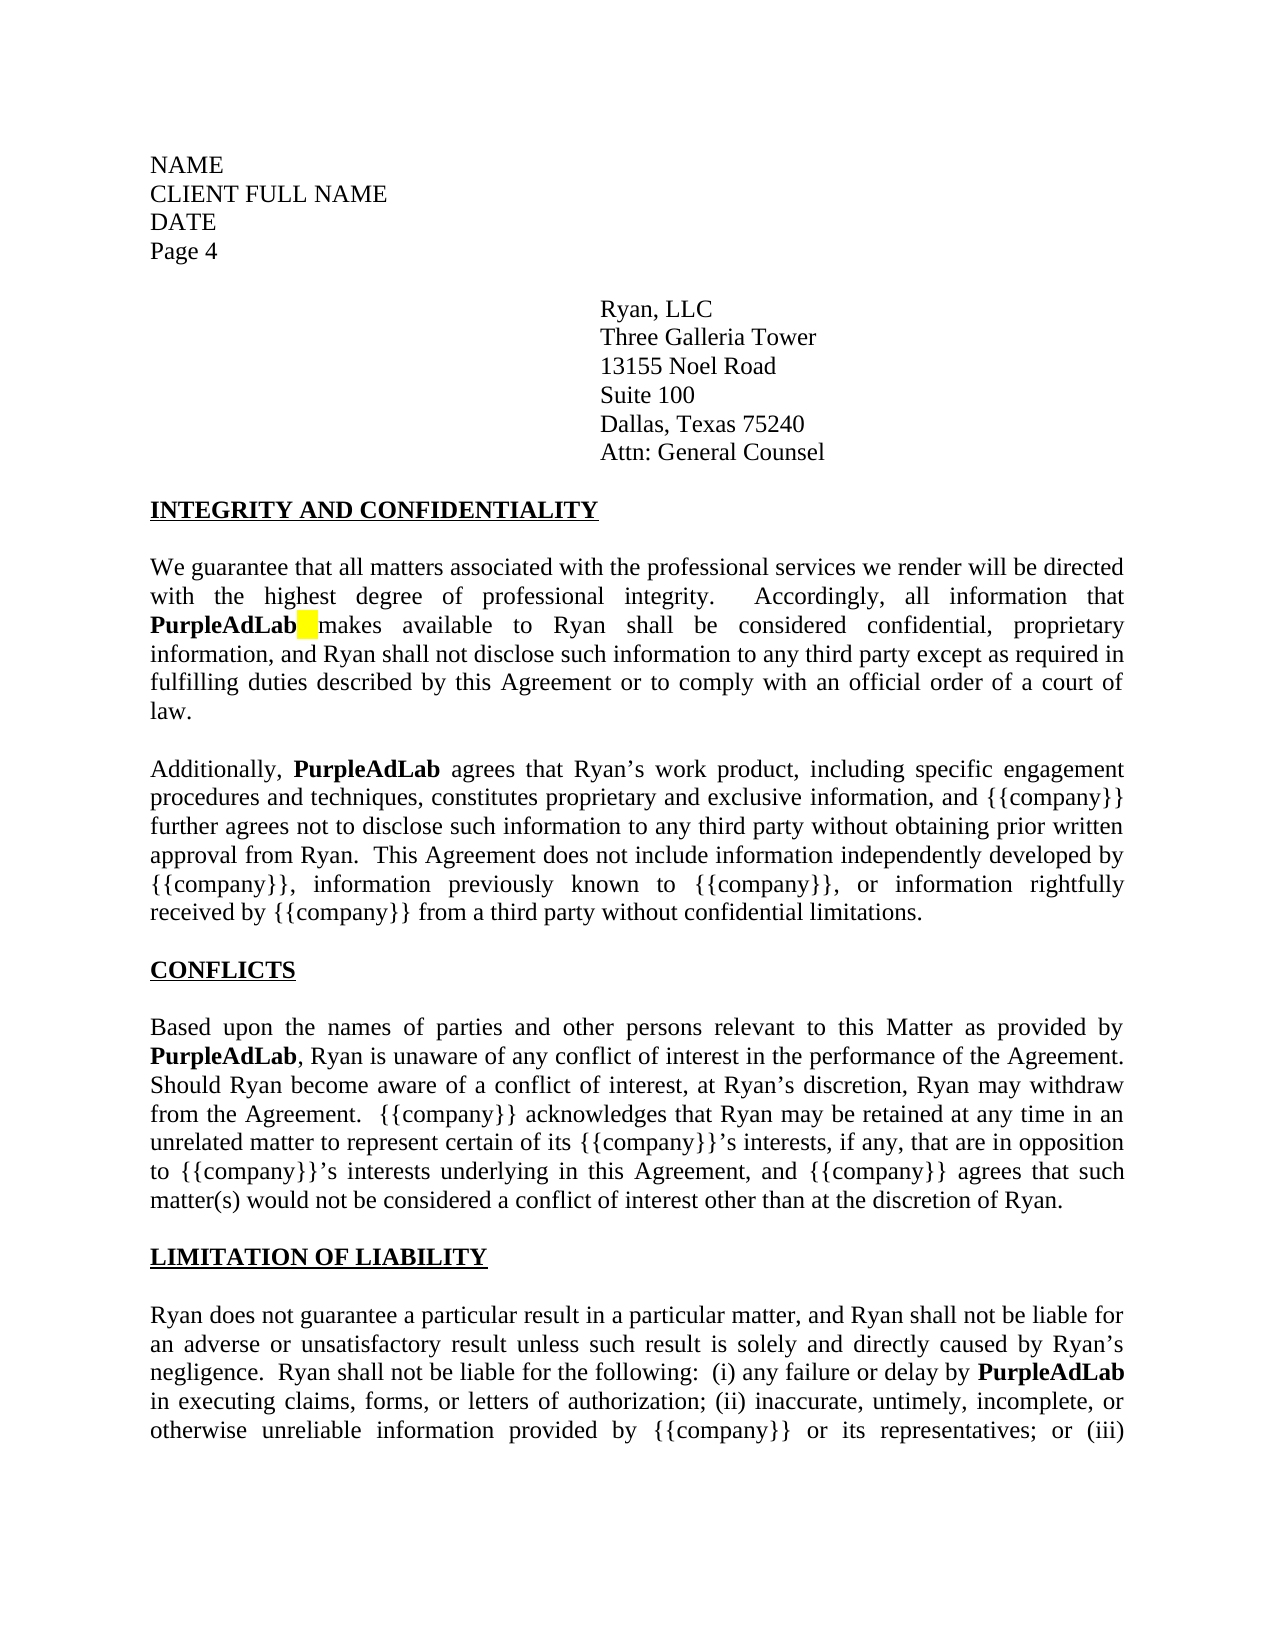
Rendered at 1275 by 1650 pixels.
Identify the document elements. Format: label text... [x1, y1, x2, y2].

text CONFLICTS [150, 955, 1125, 984]
text 13155 Noel Road [600, 351, 1125, 380]
text Ryan, LLC [525, 294, 1125, 322]
text Suite 100 [600, 380, 1125, 409]
text INTEGRITY AND CONFIDENTIALITY [150, 495, 1125, 524]
text Additionally, PurpleAdLab agrees that Ryan’s work product, including specific engagement procedures and techniques, constitutes proprietary and exclusive information, and {{company}} further agrees not to disclose such information to any third party without obtaining prior written approval from Ryan. This Agreement does not include information independently developed by {{company}}, information previously known to {{company}}, or information rightfully received by {{company}} from a third party without confidential limitations. [150, 754, 1125, 926]
text LIMITATION OF LIABILITY [150, 1242, 1125, 1271]
text Attn: General Counsel [600, 437, 1125, 466]
text Based upon the names of parties and other persons relevant to this Matter as provided by PurpleAdLab, Ryan is unaware of any conflict of interest in the performance of the Agreement. Should Ryan become aware of a conflict of interest, at Ryan’s discretion, Ryan may withdraw from the Agreement. {{company}} acknowledges that Ryan may be retained at any time in an unrelated matter to represent certain of its {{company}}’s interests, if any, that are in opposition to {{company}}’s interests underlying in this Agreement, and {{company}} agrees that such matter(s) would not be considered a conflict of interest other than at the discretion of Ryan. [150, 1012, 1125, 1214]
text We guarantee that all matters associated with the professional services we render will be directed with the highest degree of professional integrity. Accordingly, all information that PurpleAdLab makes available to Ryan shall be considered confidential, proprietary information, and Ryan shall not disclose such information to any third party except as required in fulfilling duties described by this Agreement or to comply with an official order of a court of law. [150, 552, 1125, 725]
text Three Galleria Tower [600, 322, 1125, 351]
text Dallas, Texas 75240 [600, 409, 1125, 437]
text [150, 1300, 1125, 1444]
